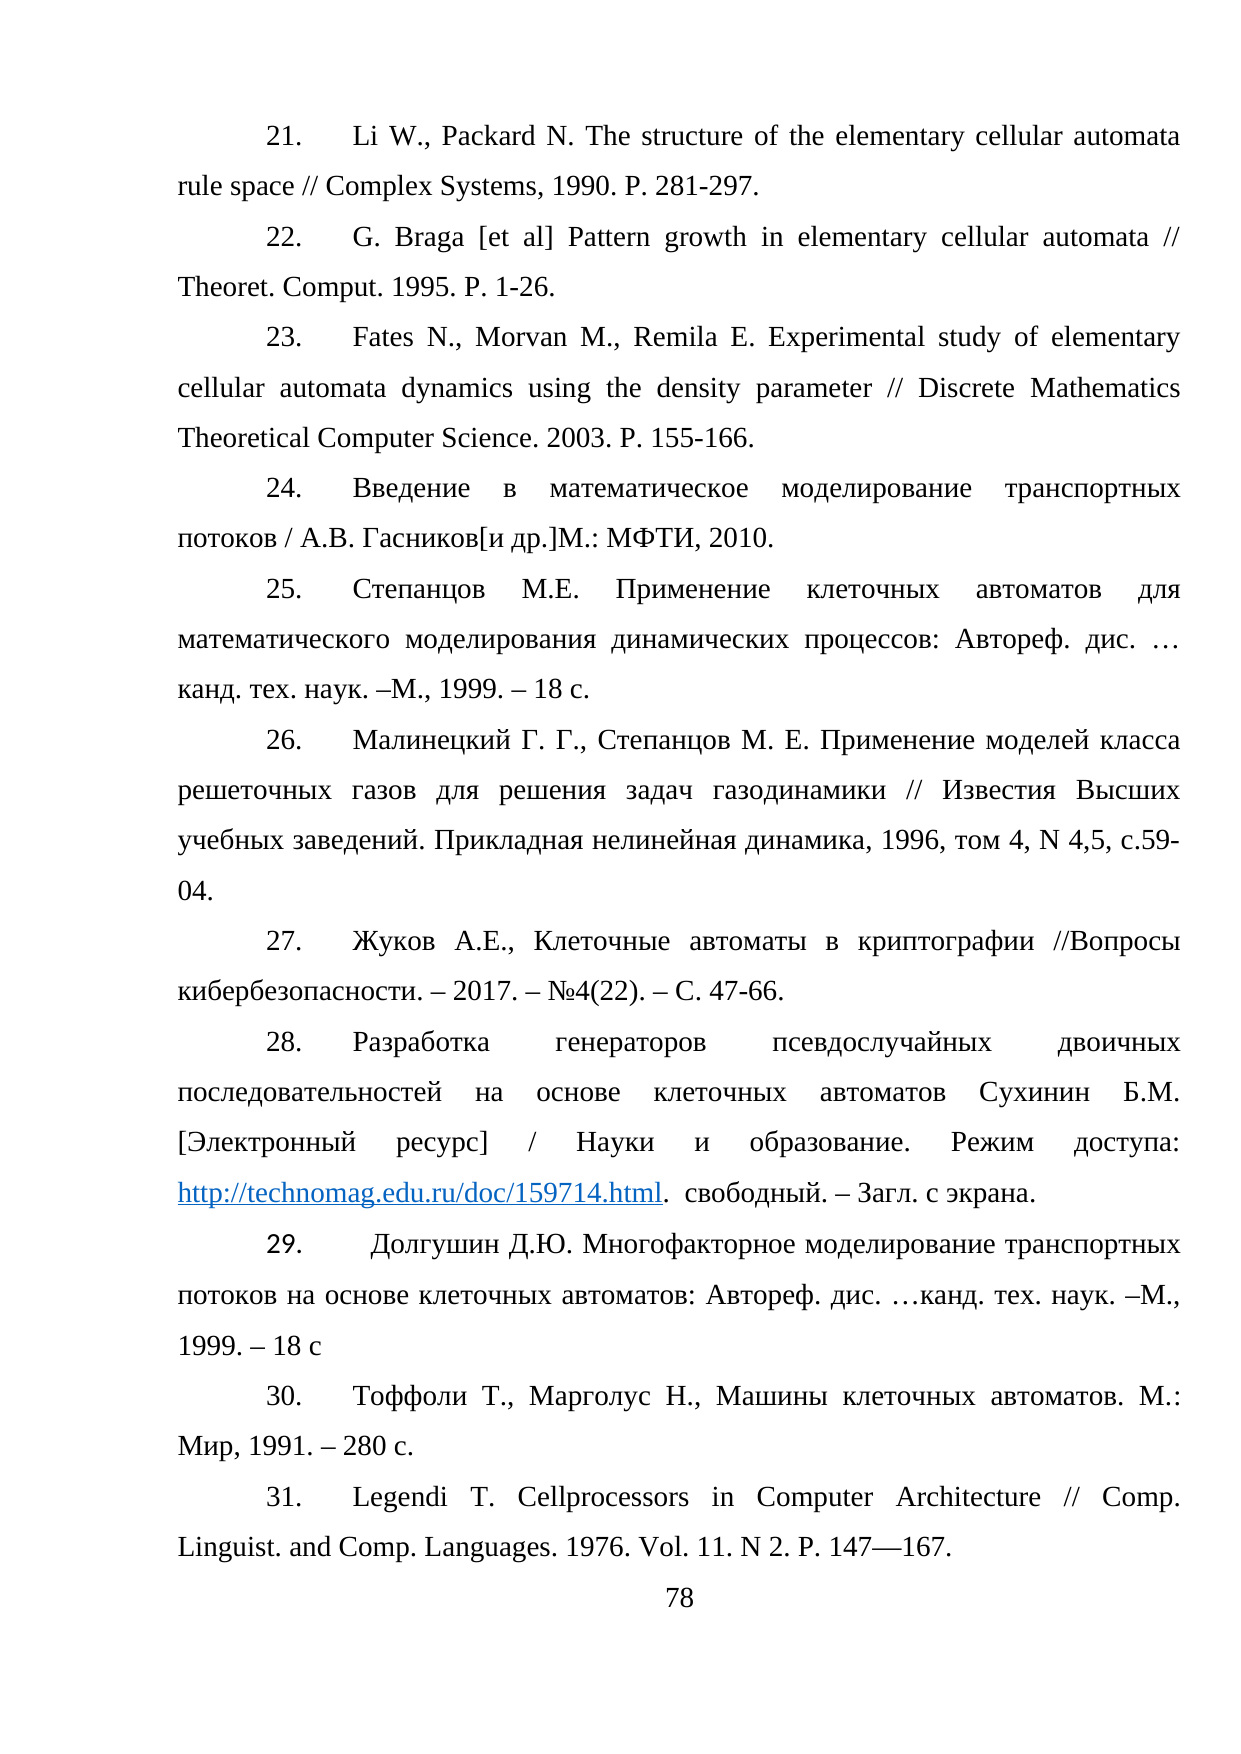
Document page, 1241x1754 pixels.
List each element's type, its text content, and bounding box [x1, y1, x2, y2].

list Малинецкий Г. Г., Степанцов М. Е. Применение моделей класса решеточных газов для решения задач газодинамики // Известия Высших учебных заведений. Прикладная нелинейная динамика, 1996, том 4, N 4,5, с.59-04. [177, 722, 1181, 906]
list Li W., Packard N. The structure of the elementary cellular automata rule space // Complex Systems, 1990. Р. 281-297. [177, 118, 1181, 202]
list Разработка генераторов псевдослучайных двоичных последовательностей на основе клеточных автоматов Сухинин Б.М. [Электронный ресурс] / Науки и образование. Режим доступа: http://technomag.edu.ru/doc/159714.html. свободный. – Загл. с экрана. [177, 1024, 1181, 1208]
list Долгушин Д.Ю. Многофакторное моделирование транспортных потоков на основе клеточных автоматов: Автореф. дис. …канд. тех. наук. –М., 1999. – 18 с [177, 1225, 1181, 1361]
list Legendi T. Cellprocessors in Computer Architecture // Comp. Linguist. and Comp. Languages. 1976. Vol. 11. N 2. P. 147—167. [177, 1479, 1181, 1562]
list Степанцов М.Е. Применение клеточных автоматов для математического моделирования динамических процессов: Автореф. дис. …канд. тех. наук. –М., 1999. – 18 с. [177, 571, 1181, 705]
list Жуков А.Е., Клеточные автоматы в криптографии //Вопросы кибербезопасности. – 2017. – №4(22). – C. 47-66. [177, 923, 1181, 1007]
list Fates N., Morvan M., Remila E. Experimental study of elementary cellular automata dynamics using the density parameter // Discrete Mathematics Theoretical Computer Science. 2003. Р. 155-166. [177, 319, 1181, 453]
list Введение в математическое моделирование транспортных потоков / А.В. Гасников[и др.]М.: МФТИ, 2010. [177, 470, 1181, 554]
list G. Braga [et al] Pattern growth in elementary cellular automata // Theoret. Comput. 1995. Р. 1-26. [177, 219, 1181, 303]
list Тоффоли Т., Марголус Н., Машины клеточных автоматов. М.: Мир, 1991. – 280 с. [177, 1378, 1181, 1462]
